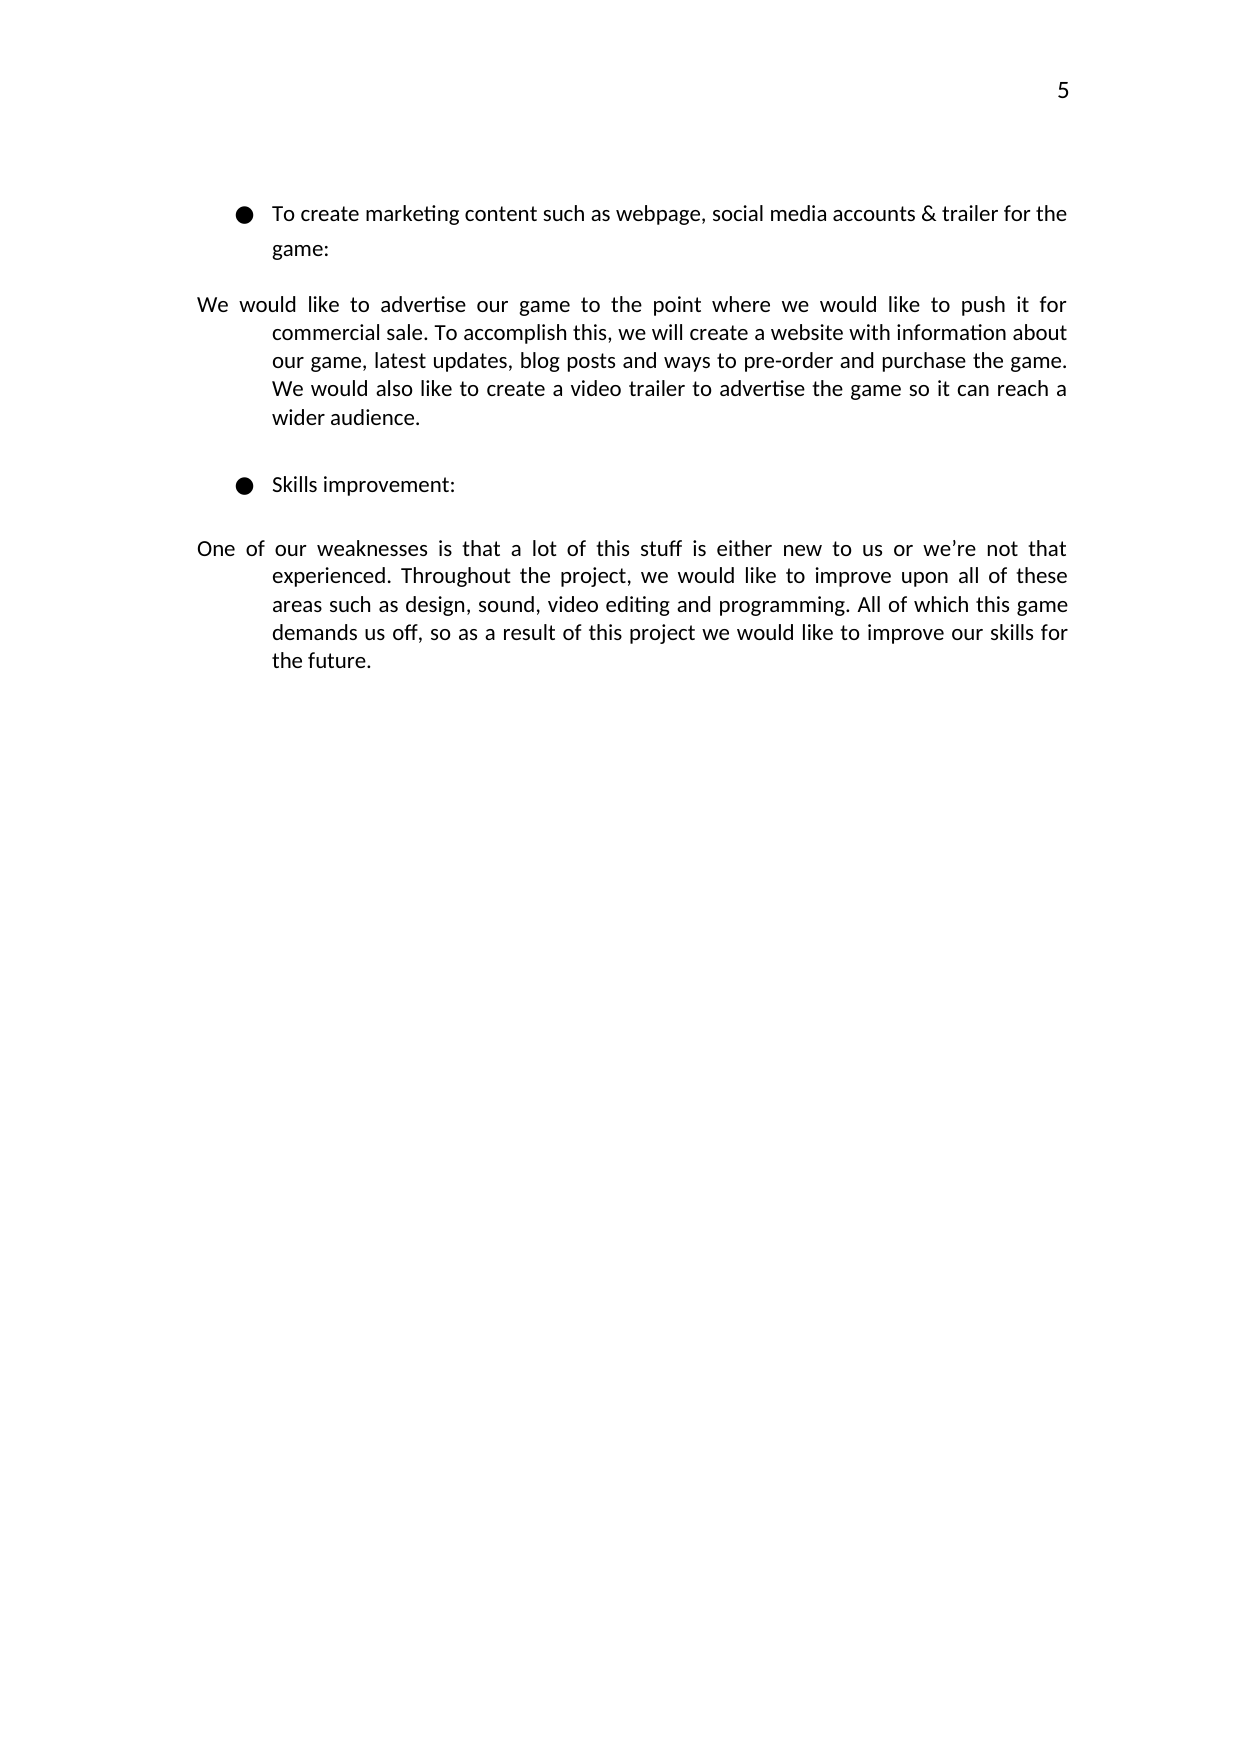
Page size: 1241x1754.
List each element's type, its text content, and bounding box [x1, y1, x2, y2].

text One of our weaknesses is that a lot of this stuff is either new to us or we’re not that experienced. Throughout the project, we would like to improve upon all of these areas such as design, sound, video editing and programming. All of which this game demands us off, so as a result of this project we would like to improve our skills for the future. [197, 534, 1069, 674]
text We would like to advertise our game to the point where we would like to push it for commercial sale. To accomplish this, we will create a website with information about our game, latest updates, blog posts and ways to pre-order and purchase the game. We would also like to create a video trailer to advertise the game so it can reach a wider audience. [197, 291, 1069, 431]
list Skills improvement: [234, 459, 1069, 506]
list To create marketing content such as webpage, social media accounts & trailer for the game: [234, 187, 1069, 262]
